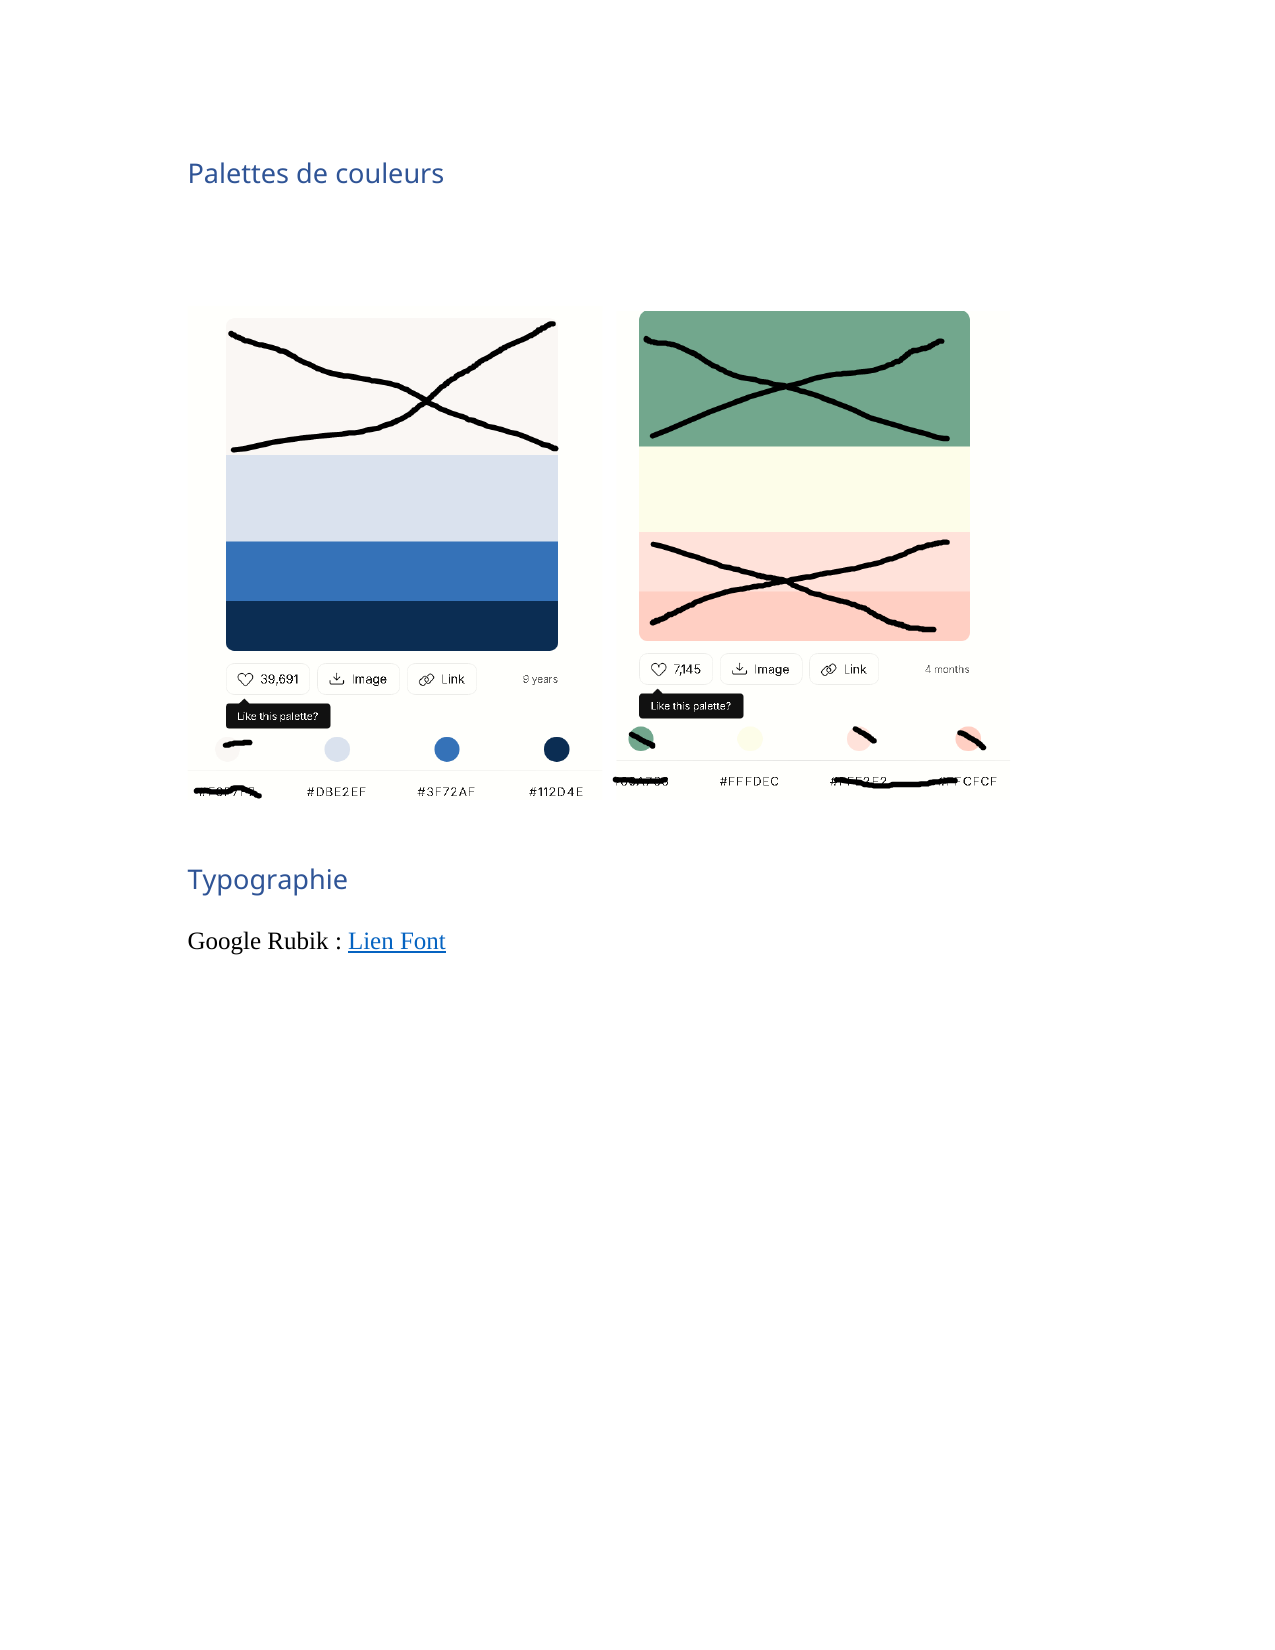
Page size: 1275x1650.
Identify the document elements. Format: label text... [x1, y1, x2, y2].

text Google Rubik : Lien Font [187, 926, 1087, 955]
picture [187, 306, 1011, 800]
subtitle Palettes de couleurs [187, 154, 1087, 191]
subtitle Typographie [187, 861, 1087, 898]
